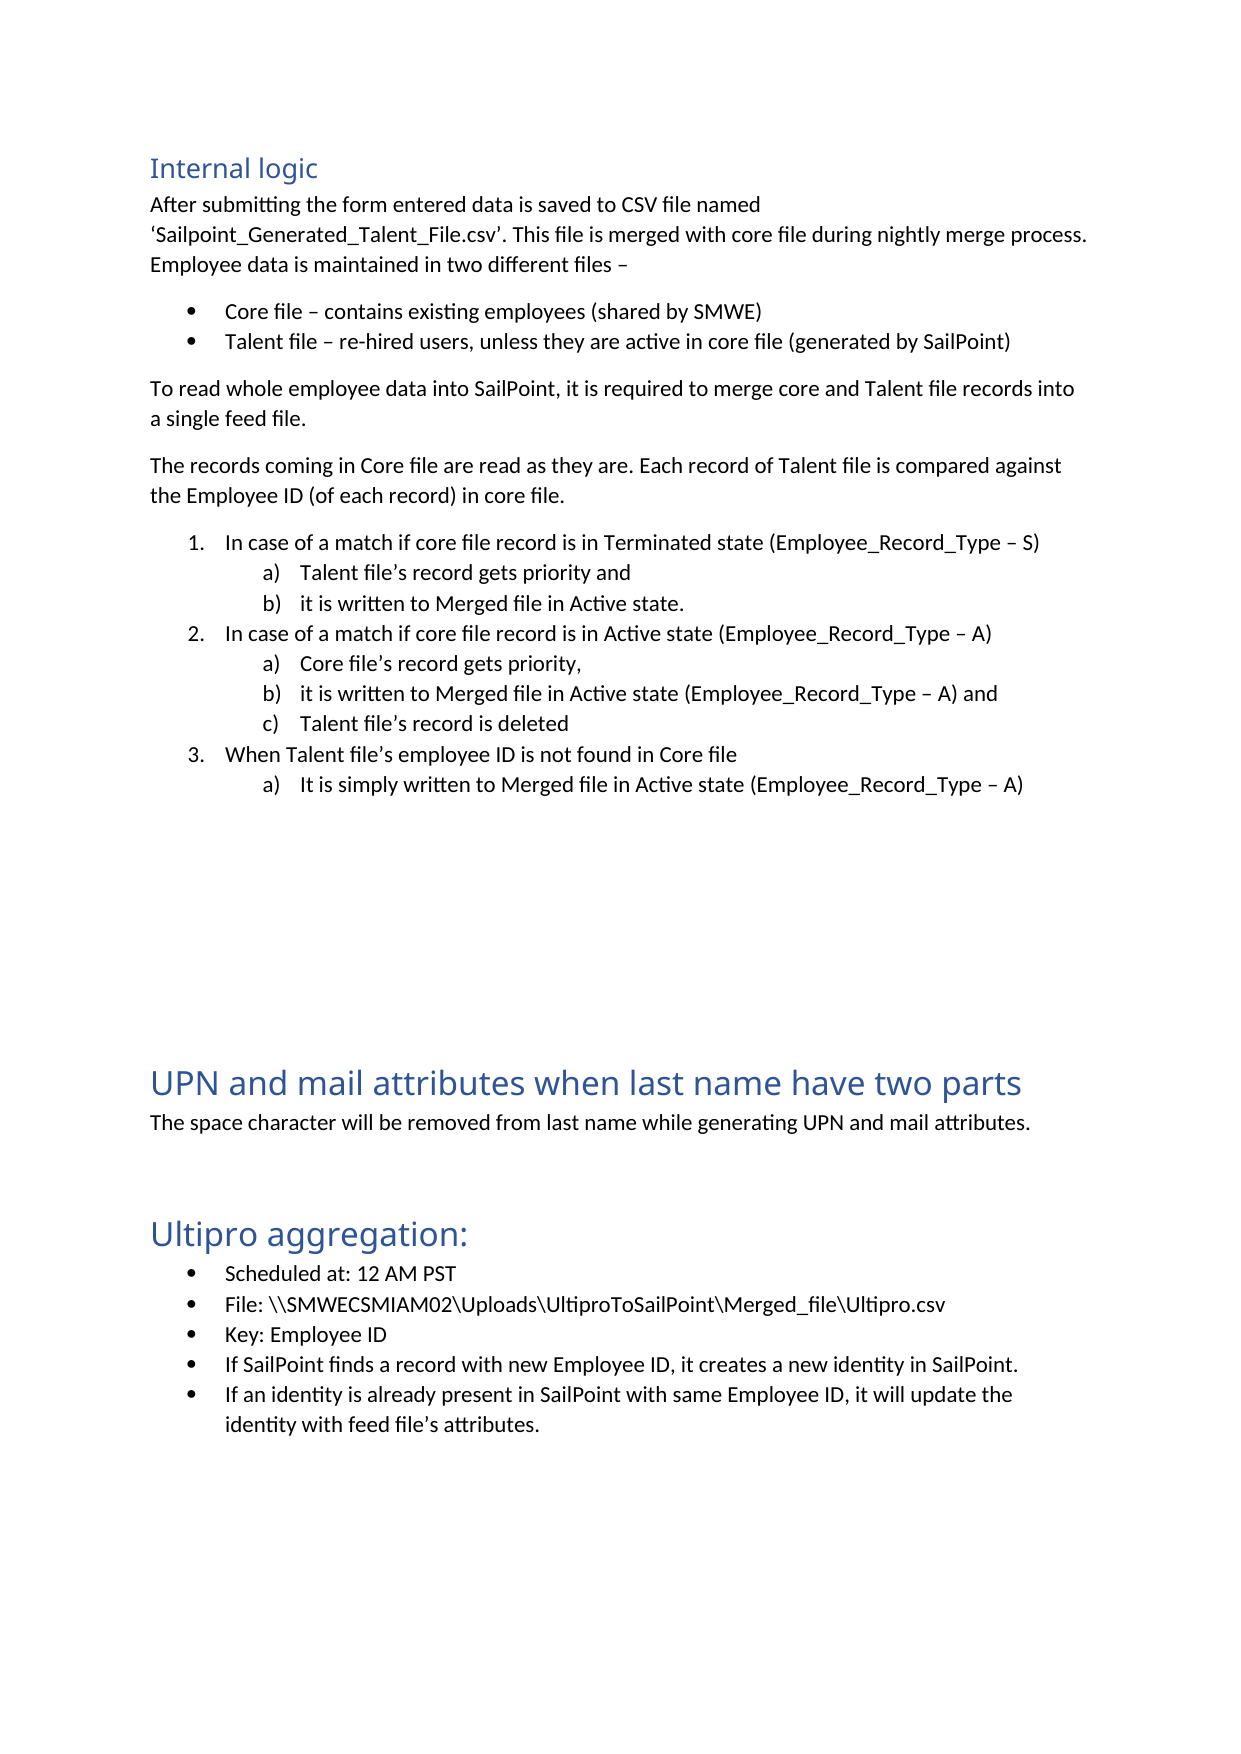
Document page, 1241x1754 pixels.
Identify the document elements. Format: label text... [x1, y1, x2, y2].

list Core file – contains existing employees (shared by SMWE) [187, 297, 1090, 325]
list In case of a match if core file record is in Active state (Employee_Record_Type – A) [187, 619, 1090, 647]
list Scheduled at: 12 AM PST [187, 1259, 1090, 1288]
list it is written to Merged file in Active state (Employee_Record_Type – A) and [262, 679, 1090, 707]
list When Talent file’s employee ID is not found in Core file [187, 740, 1090, 768]
subtitle Ultipro aggregation: [150, 1211, 1090, 1256]
list If an identity is already present in SailPoint with same Employee ID, it will update the identity with feed file’s attributes. [187, 1380, 1090, 1439]
text To read whole employee data into SailPoint, it is required to merge core and Talent file records into a single feed file. [150, 374, 1090, 432]
list it is written to Merged file in Active state. [262, 589, 1090, 617]
list It is simply written to Merged file in Active state (Employee_Record_Type – A) [262, 770, 1090, 798]
list Talent file’s record is deleted [262, 709, 1090, 738]
list File: \\SMWECSMIAM02\Uploads\UltiproToSailPoint\Merged_file\Ultipro.csv [187, 1290, 1090, 1318]
list In case of a match if core file record is in Terminated state (Employee_Record_Type – S) [187, 528, 1090, 556]
subtitle UPN and mail attributes when last name have two parts [150, 1059, 1090, 1105]
text The space character will be removed from last name while generating UPN and mail attributes. [150, 1108, 1090, 1137]
list Core file’s record gets priority, [262, 649, 1090, 677]
list Talent file – re-hired users, unless they are active in core file (generated by SailPoint) [187, 327, 1090, 355]
list If SailPoint finds a record with new Employee ID, it creates a new identity in SailPoint. [187, 1350, 1090, 1378]
text After submitting the form entered data is saved to CSV file named ‘Sailpoint_Generated_Talent_File.csv’. This file is merged with core file during nightly merge process. Employee data is maintained in two different files – [150, 190, 1090, 278]
subtitle Internal logic [150, 150, 1090, 187]
list Key: Employee ID [187, 1320, 1090, 1348]
text The records coming in Core file are read as they are. Each record of Talent file is compared against the Employee ID (of each record) in core file. [150, 451, 1090, 509]
list Talent file’s record gets priority and [262, 558, 1090, 587]
